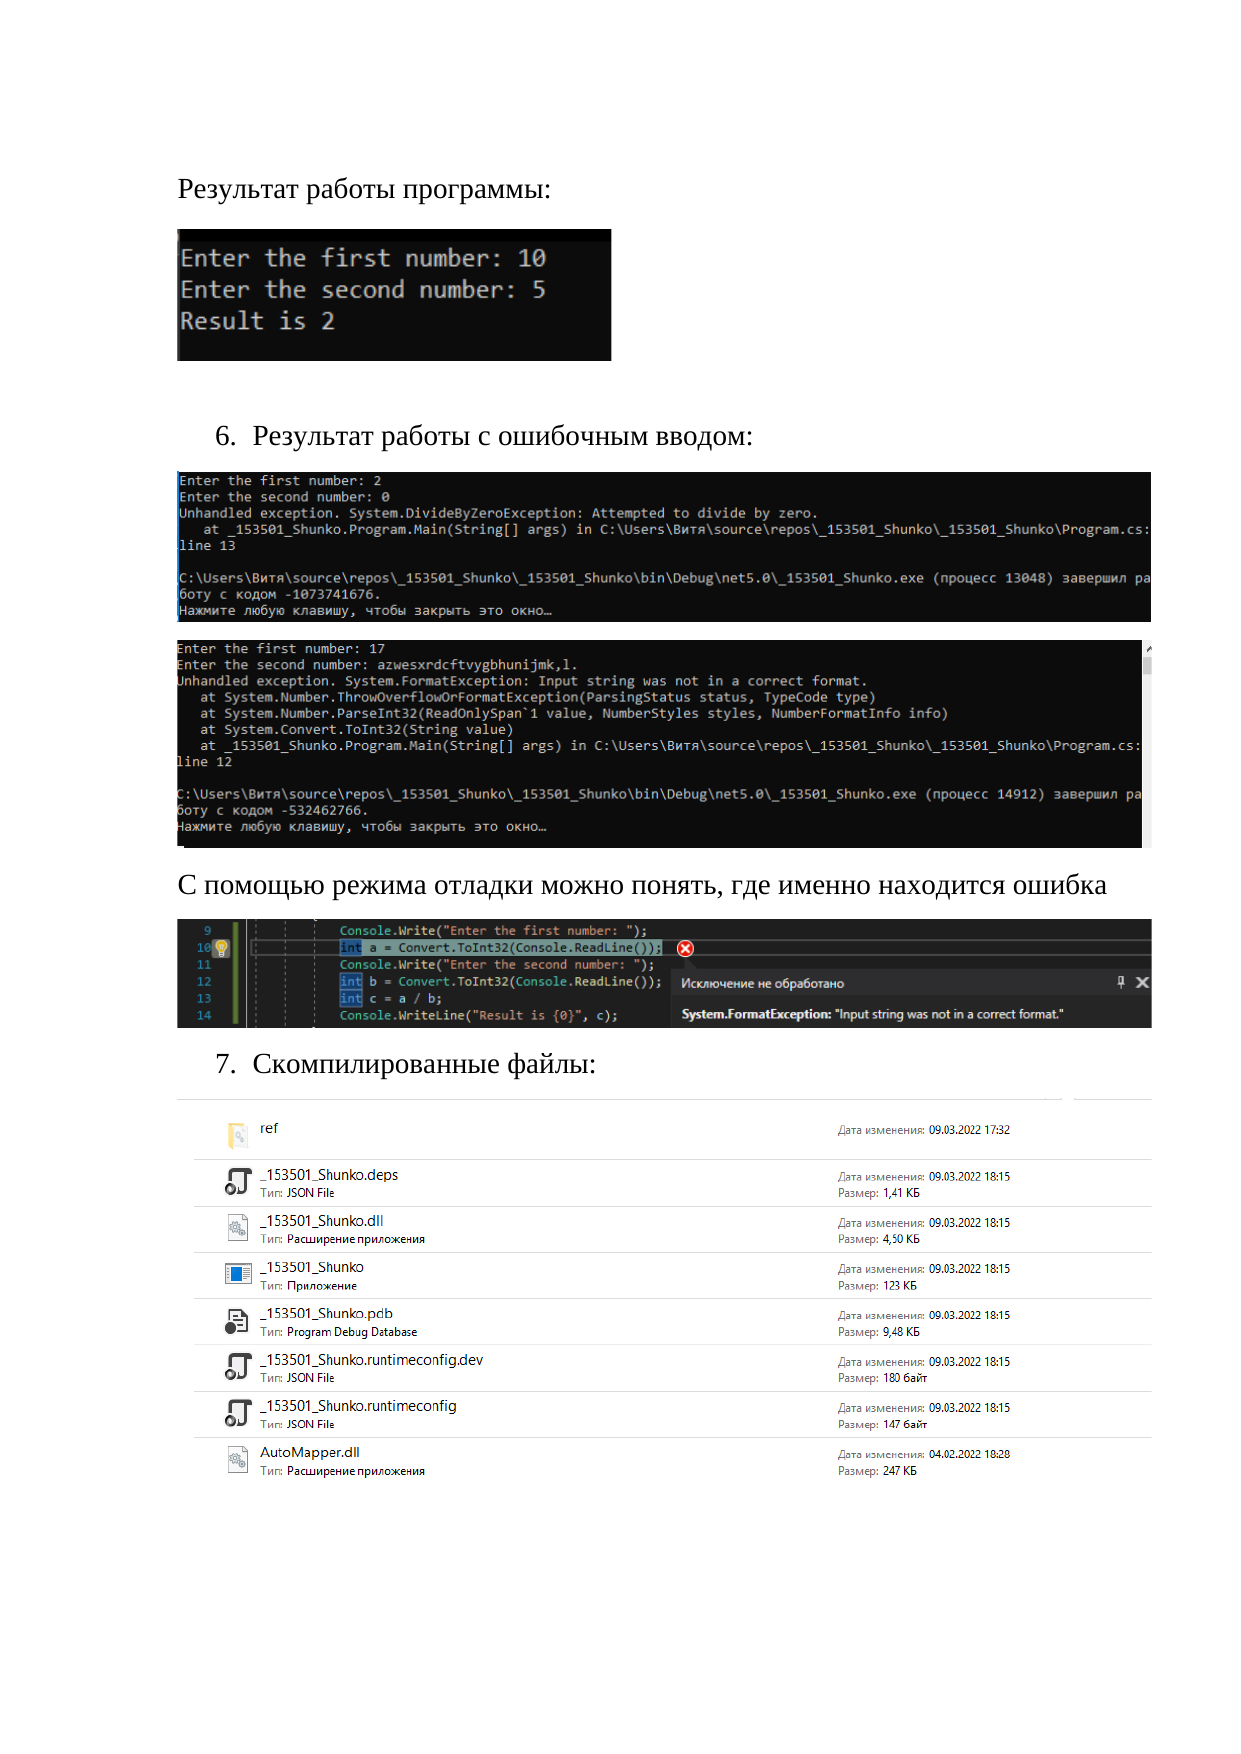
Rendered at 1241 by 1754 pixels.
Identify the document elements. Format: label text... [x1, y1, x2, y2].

picture [177, 471, 1152, 622]
text Результат работы программы: [177, 171, 1152, 204]
picture [177, 229, 612, 361]
picture [177, 919, 1152, 1028]
picture [177, 1098, 1152, 1509]
list Результат работы с ошибочным вводом: [215, 418, 1152, 452]
text С помощью режима отладки можно понять, где именно находится ошибка [177, 867, 1152, 900]
list Скомпилированные файлы: [215, 1046, 1152, 1080]
picture [177, 640, 1152, 848]
